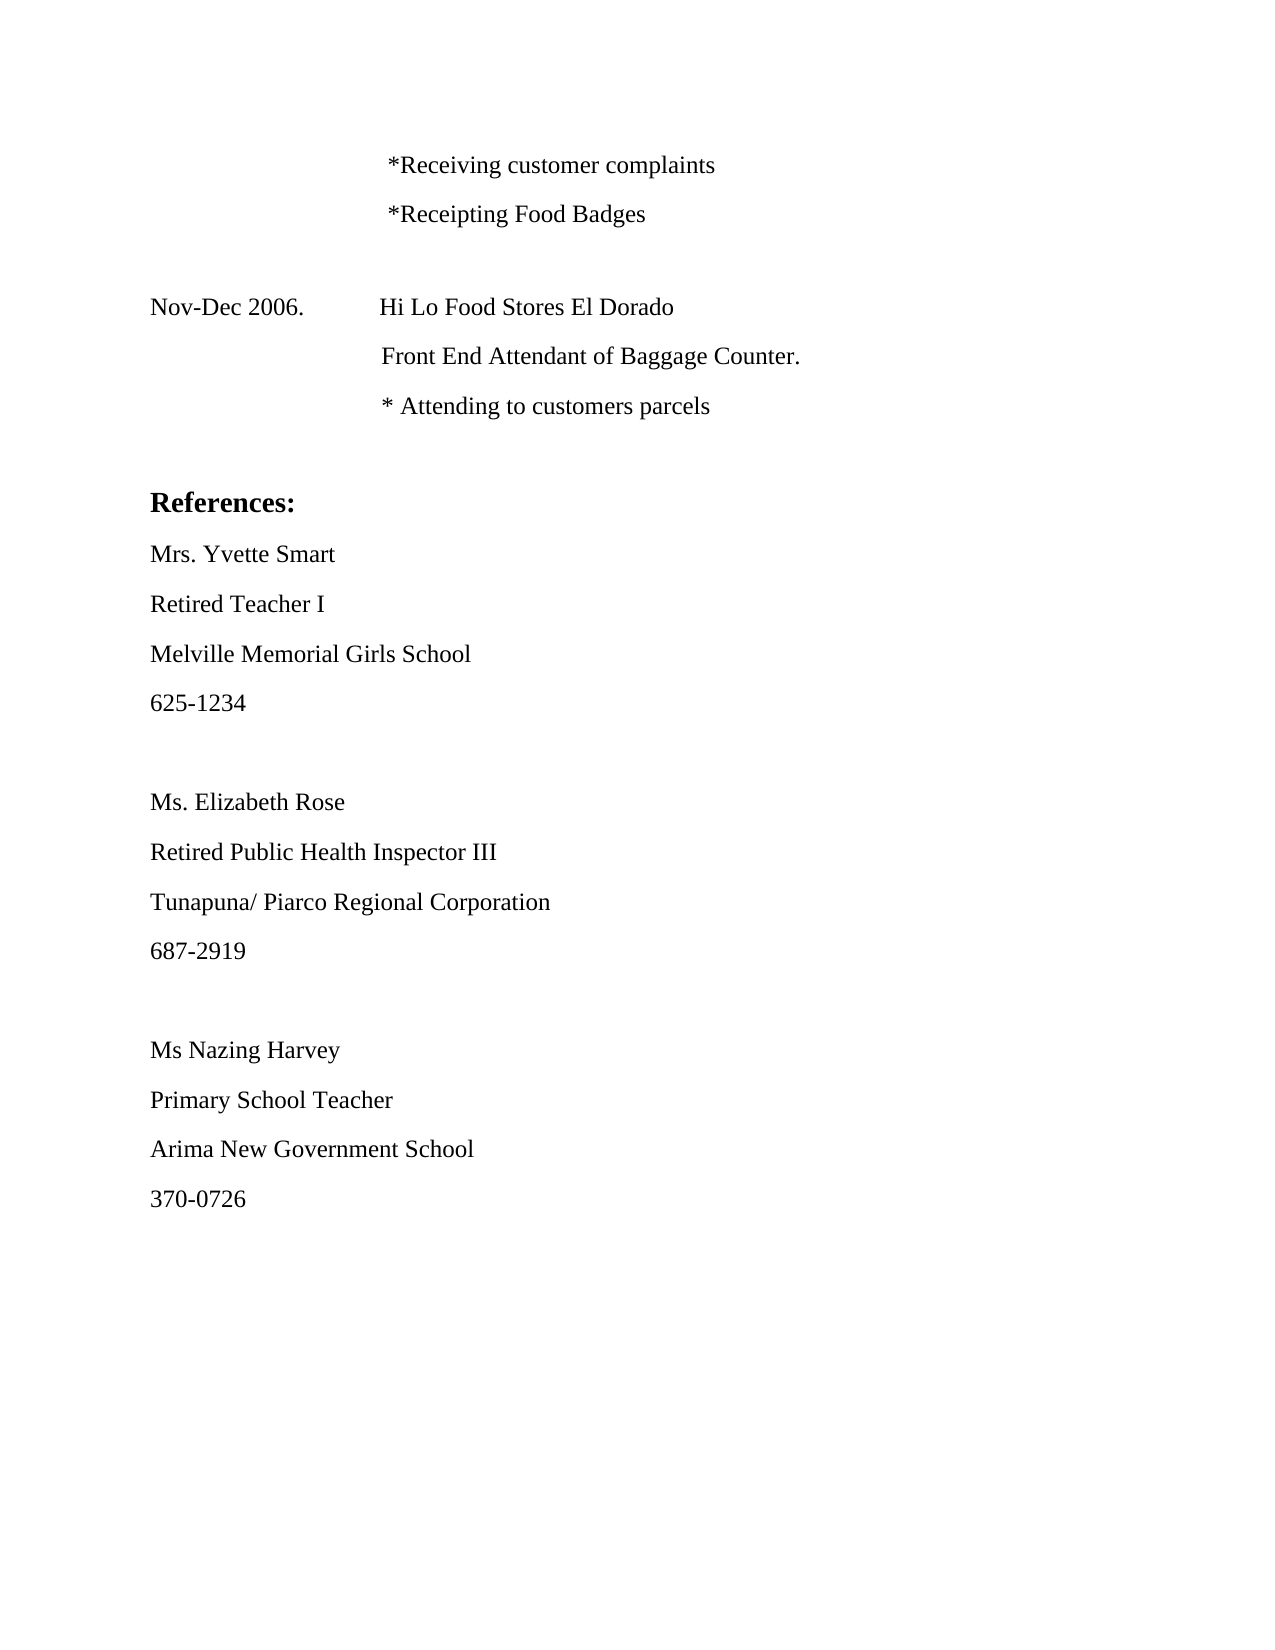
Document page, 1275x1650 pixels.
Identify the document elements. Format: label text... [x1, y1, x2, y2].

text 370-0726 [150, 1184, 1125, 1213]
text *Receiving customer complaints [150, 150, 1125, 179]
text Retired Public Health Inspector III [150, 837, 1125, 866]
text 625-1234 [150, 688, 1125, 717]
text *Receipting Food Badges [150, 199, 1125, 228]
text Ms Nazing Harvey [150, 1035, 1125, 1064]
text References: [150, 485, 1125, 519]
text Arima New Government School [150, 1134, 1125, 1163]
text 687-2919 [150, 936, 1125, 965]
text Melville Memorial Girls School [150, 639, 1125, 667]
text Mrs. Yvette Smart [150, 539, 1125, 568]
text Retired Teacher I [150, 589, 1125, 618]
text Nov-Dec 2006. Hi Lo Food Stores El Dorado [150, 292, 1125, 320]
text Tunapuna/ Piarco Regional Corporation [150, 887, 1125, 915]
text * Attending to customers parcels [150, 391, 1125, 419]
text Ms. Elizabeth Rose [150, 787, 1125, 816]
text Front End Attendant of Baggage Counter. [150, 341, 1125, 370]
text Primary School Teacher [150, 1085, 1125, 1114]
